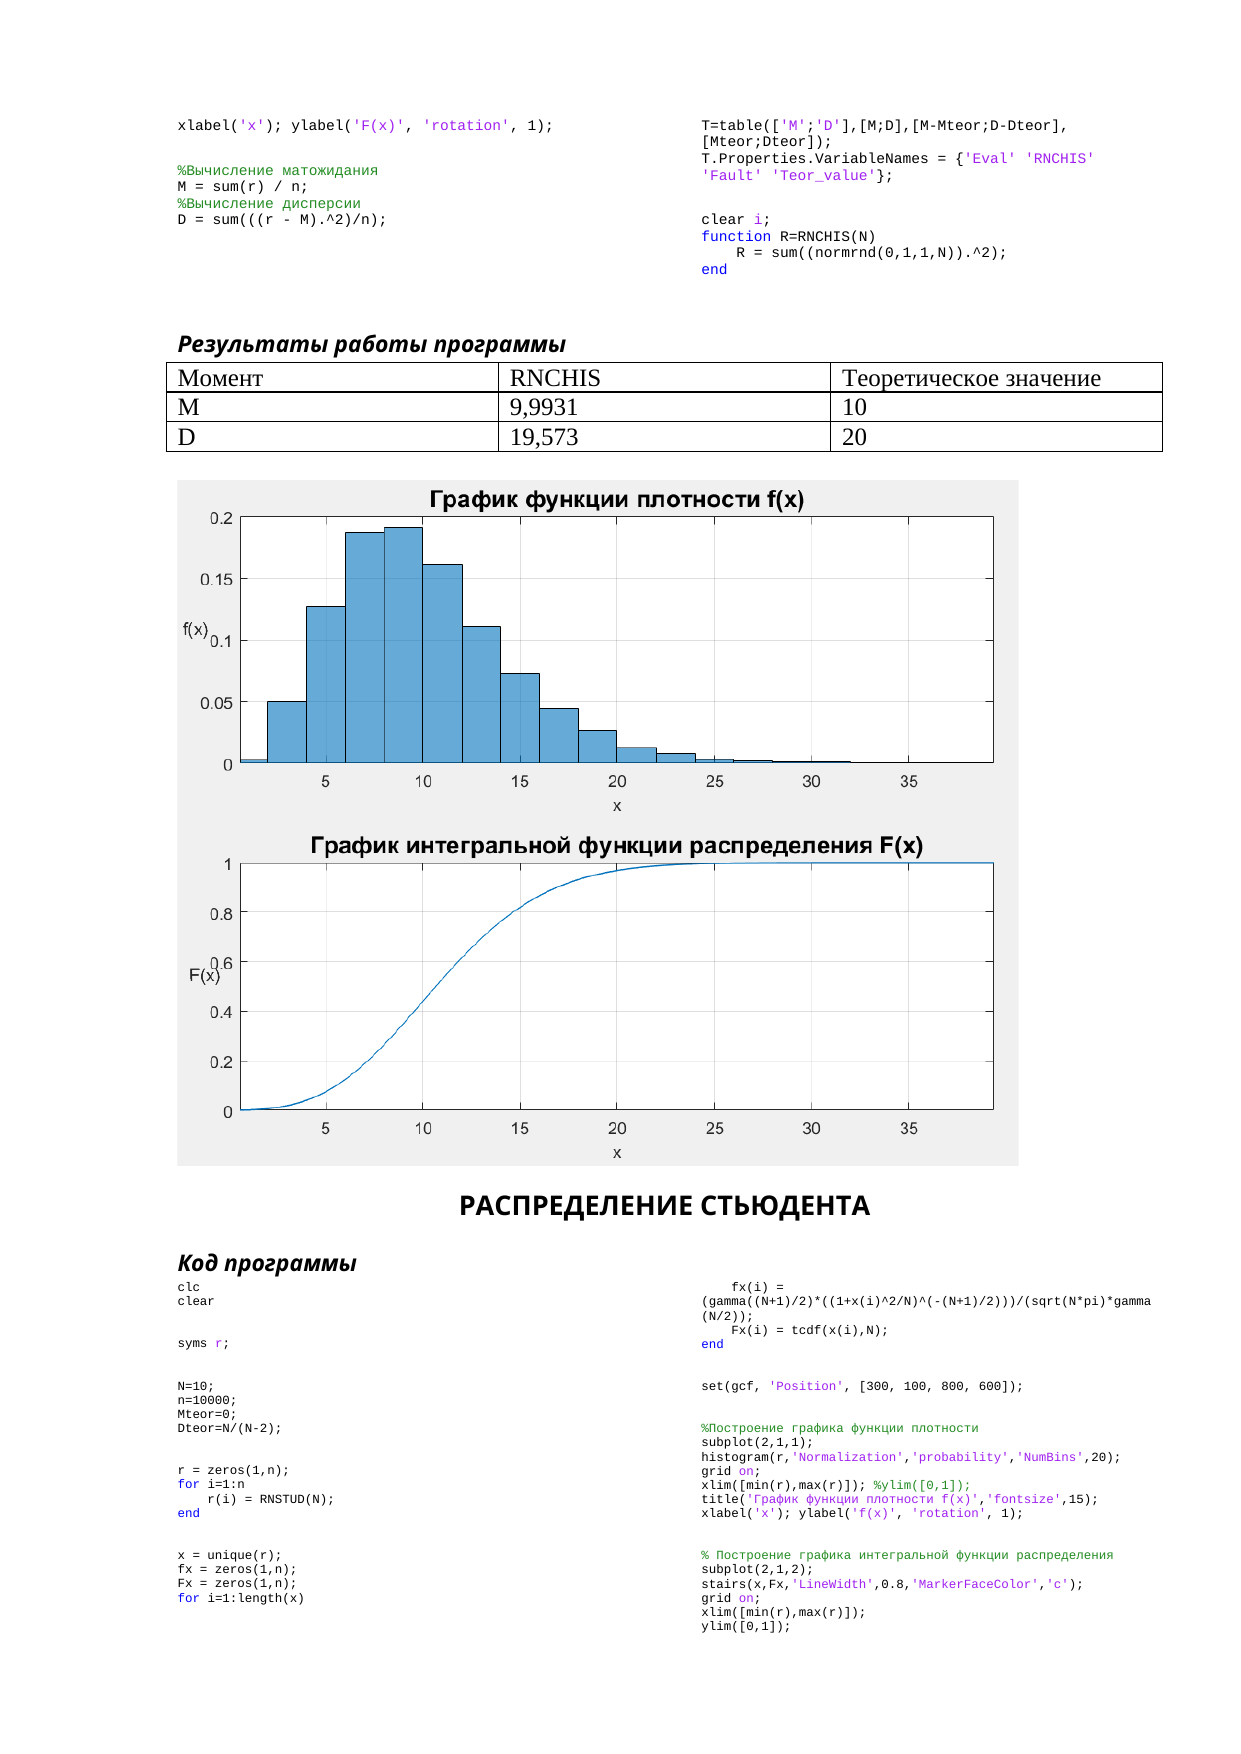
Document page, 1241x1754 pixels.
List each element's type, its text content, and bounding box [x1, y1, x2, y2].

text r = zeros(1,n); [177, 1464, 627, 1478]
table_cell 20 [831, 422, 1162, 451]
table_header Момент [167, 363, 498, 391]
text end [701, 1338, 1152, 1352]
table_header RNCHIS [499, 363, 830, 391]
text xlabel('x'); ylabel('F(x)', 'rotation', 1); [177, 118, 627, 135]
text subplot(2,1,1); [701, 1436, 1152, 1451]
text set(gcf, 'Position', [300, 100, 800, 600]); [701, 1380, 1152, 1394]
text grid on; [701, 1465, 1152, 1479]
text for i=1:n [177, 1478, 627, 1493]
text r(i) = RNSTUD(N); [177, 1493, 627, 1507]
text histogram(r,'Normalization','probability','NumBins',20); [701, 1451, 1152, 1465]
text stairs(x,Fx,'LineWidth',0.8,'MarkerFaceColor','c'); [701, 1578, 1152, 1592]
text Dteor=N/(N-2); [177, 1422, 627, 1436]
text function R=RNCHIS(N) [701, 229, 1152, 246]
text for i=1:length(x) [177, 1592, 627, 1606]
text x = unique(r); [177, 1549, 627, 1563]
text % Построение графика интегральной функции распределения [701, 1549, 1152, 1563]
text clear i; [701, 212, 1152, 229]
text xlim([min(r),max(r)]); %ylim([0,1]); [701, 1479, 1152, 1493]
text n=10000; [177, 1394, 627, 1408]
text %Вычисление матожидания [177, 163, 627, 179]
text clc [177, 1281, 627, 1295]
table_cell D [167, 422, 498, 451]
text R = sum((normrnd(0,1,1,N)).^2); [701, 246, 1152, 262]
text D = sum(((r - M).^2)/n); [177, 212, 627, 229]
subtitle РАСПРЕДЕЛЕНИЕ СТЬЮДЕНТА [177, 1187, 1152, 1224]
text syms r; [177, 1337, 627, 1352]
text N=10; [177, 1380, 627, 1394]
text end [177, 1507, 627, 1521]
table_cell M [167, 393, 498, 421]
text Fx = zeros(1,n); [177, 1577, 627, 1592]
text subplot(2,1,2); [701, 1563, 1152, 1578]
text xlabel('x'); ylabel('f(x)', 'rotation', 1); [701, 1507, 1152, 1521]
text T.Properties.VariableNames = {'Eval' 'RNCHIS' 'Fault' 'Teor_value'}; [701, 151, 1152, 184]
text %Построение графика функции плотности [701, 1422, 1152, 1436]
text Fx(i) = tcdf(x(i),N); [701, 1324, 1152, 1338]
text end [701, 262, 1152, 279]
subtitle Результаты работы программы [177, 328, 1152, 359]
picture [177, 480, 1019, 1166]
text Mteor=0; [177, 1408, 627, 1422]
text M = sum(r) / n; [177, 179, 627, 196]
text fx = zeros(1,n); [177, 1563, 627, 1577]
table_cell 10 [831, 393, 1162, 421]
text ylim([0,1]); [701, 1620, 1152, 1634]
text title('График функции плотности f(x)','fontsize',15); [701, 1493, 1152, 1507]
text clear [177, 1295, 627, 1309]
text xlim([min(r),max(r)]); [701, 1606, 1152, 1620]
subtitle Код программы [177, 1247, 1152, 1279]
text grid on; [701, 1592, 1152, 1606]
text %Вычисление дисперсии [177, 196, 627, 212]
text T=table(['M';'D'],[M;D],[M-Mteor;D-Dteor],[Mteor;Dteor]); [701, 118, 1152, 151]
text fx(i) = (gamma((N+1)/2)*((1+x(i)^2/N)^(-(N+1)/2)))/(sqrt(N*pi)*gamma(N/2)); [701, 1281, 1152, 1324]
table_header Теоретическое значение [831, 363, 1162, 391]
